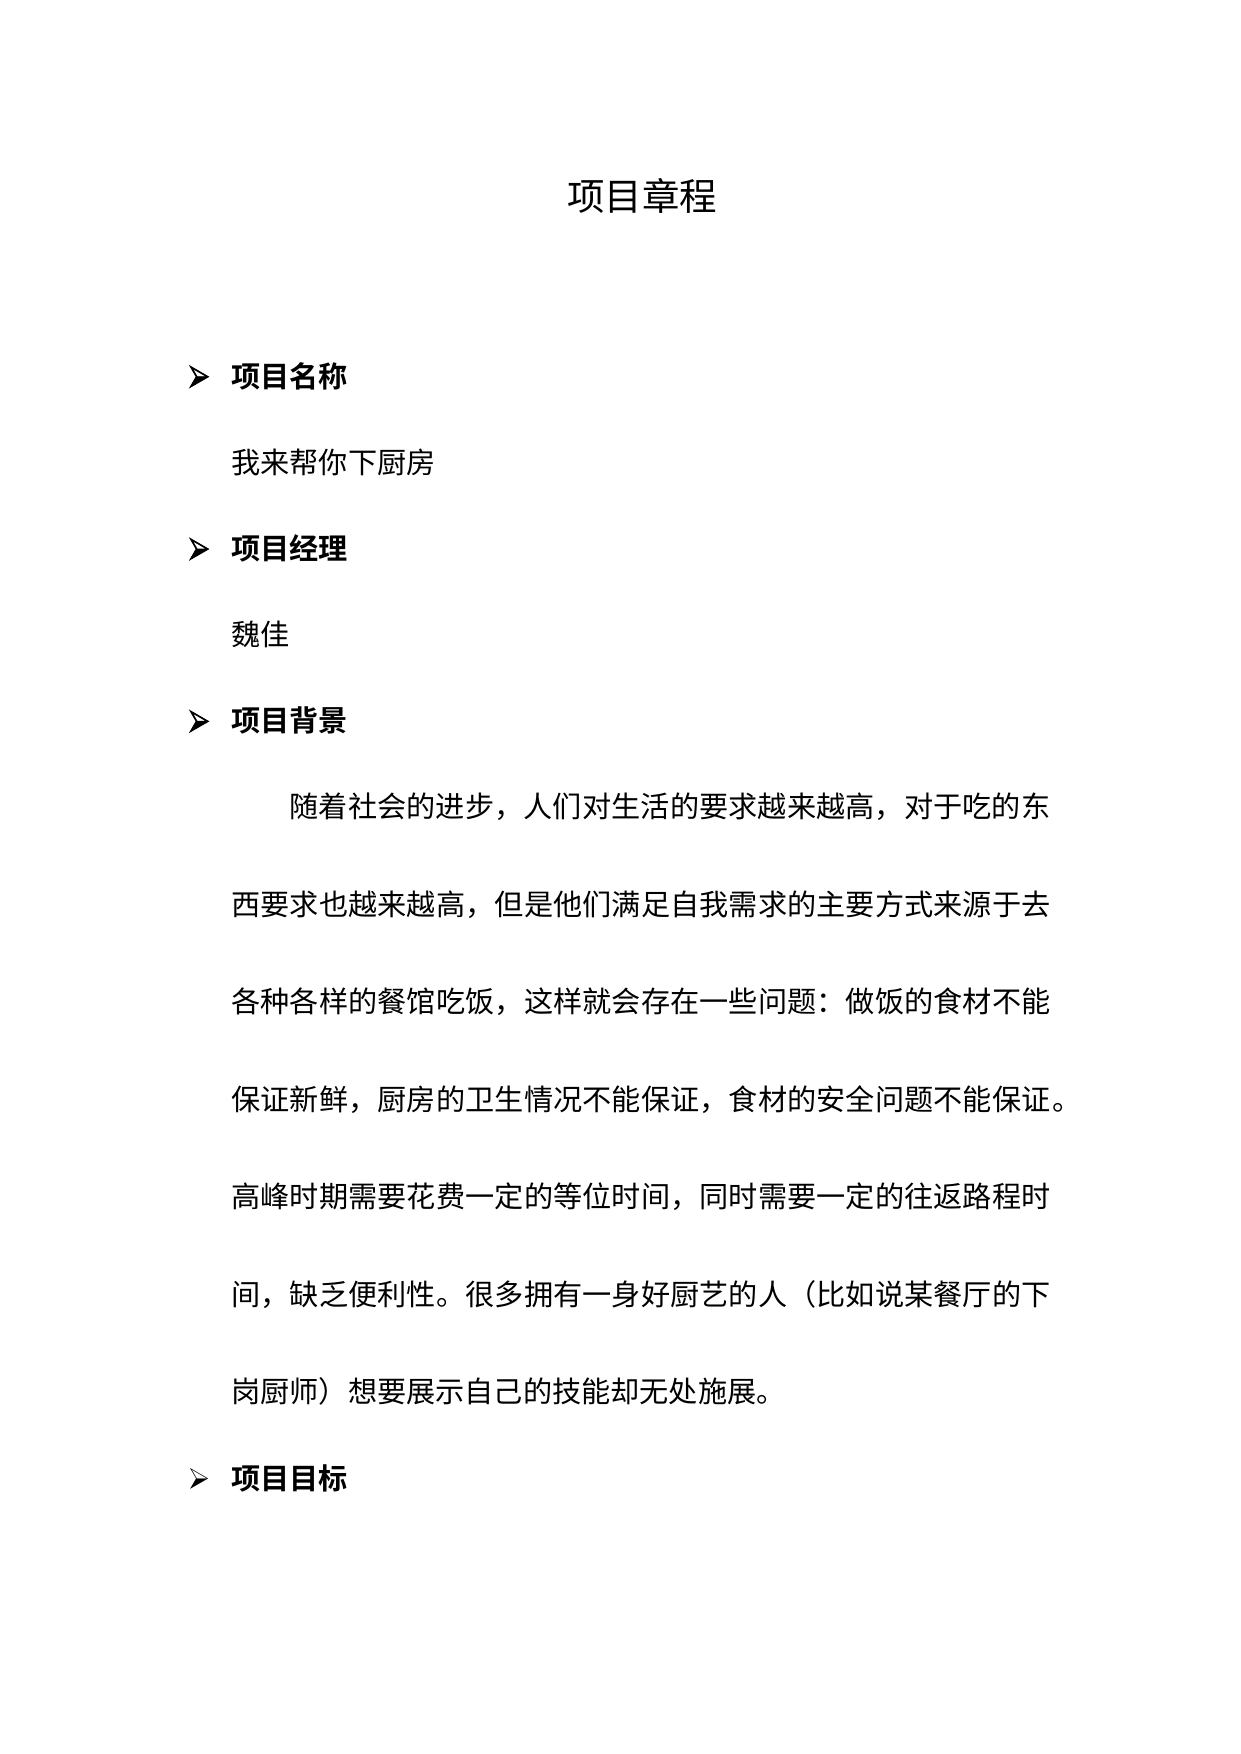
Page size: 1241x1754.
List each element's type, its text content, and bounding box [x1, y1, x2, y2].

list 项目背景 [187, 687, 1053, 752]
list 随着社会的进步，人们对生活的要求越来越高，对于吃的东西要求也越来越高，但是他们满足自我需求的主要方式来源于去各种各样的餐馆吃饭，这样就会存在一些问题：做饭的食材不能保证新鲜，厨房的卫生情况不能保证，食材的安全问题不能保证。高峰时期需要花费一定的等位时间，同时需要一定的往返路程时间，缺乏便利性。很多拥有一身好厨艺的人（比如说某餐厅的下岗厨师）想要展示自己的技能却无处施展。 [231, 773, 1053, 1423]
list 我来帮你下厨房 [231, 428, 1053, 493]
list 项目目标 [187, 1444, 1053, 1509]
text 项目章程 [187, 162, 1053, 227]
list 项目经理 [187, 514, 1053, 579]
text 魏佳 [231, 600, 1053, 665]
list 项目名称 [187, 342, 1053, 407]
